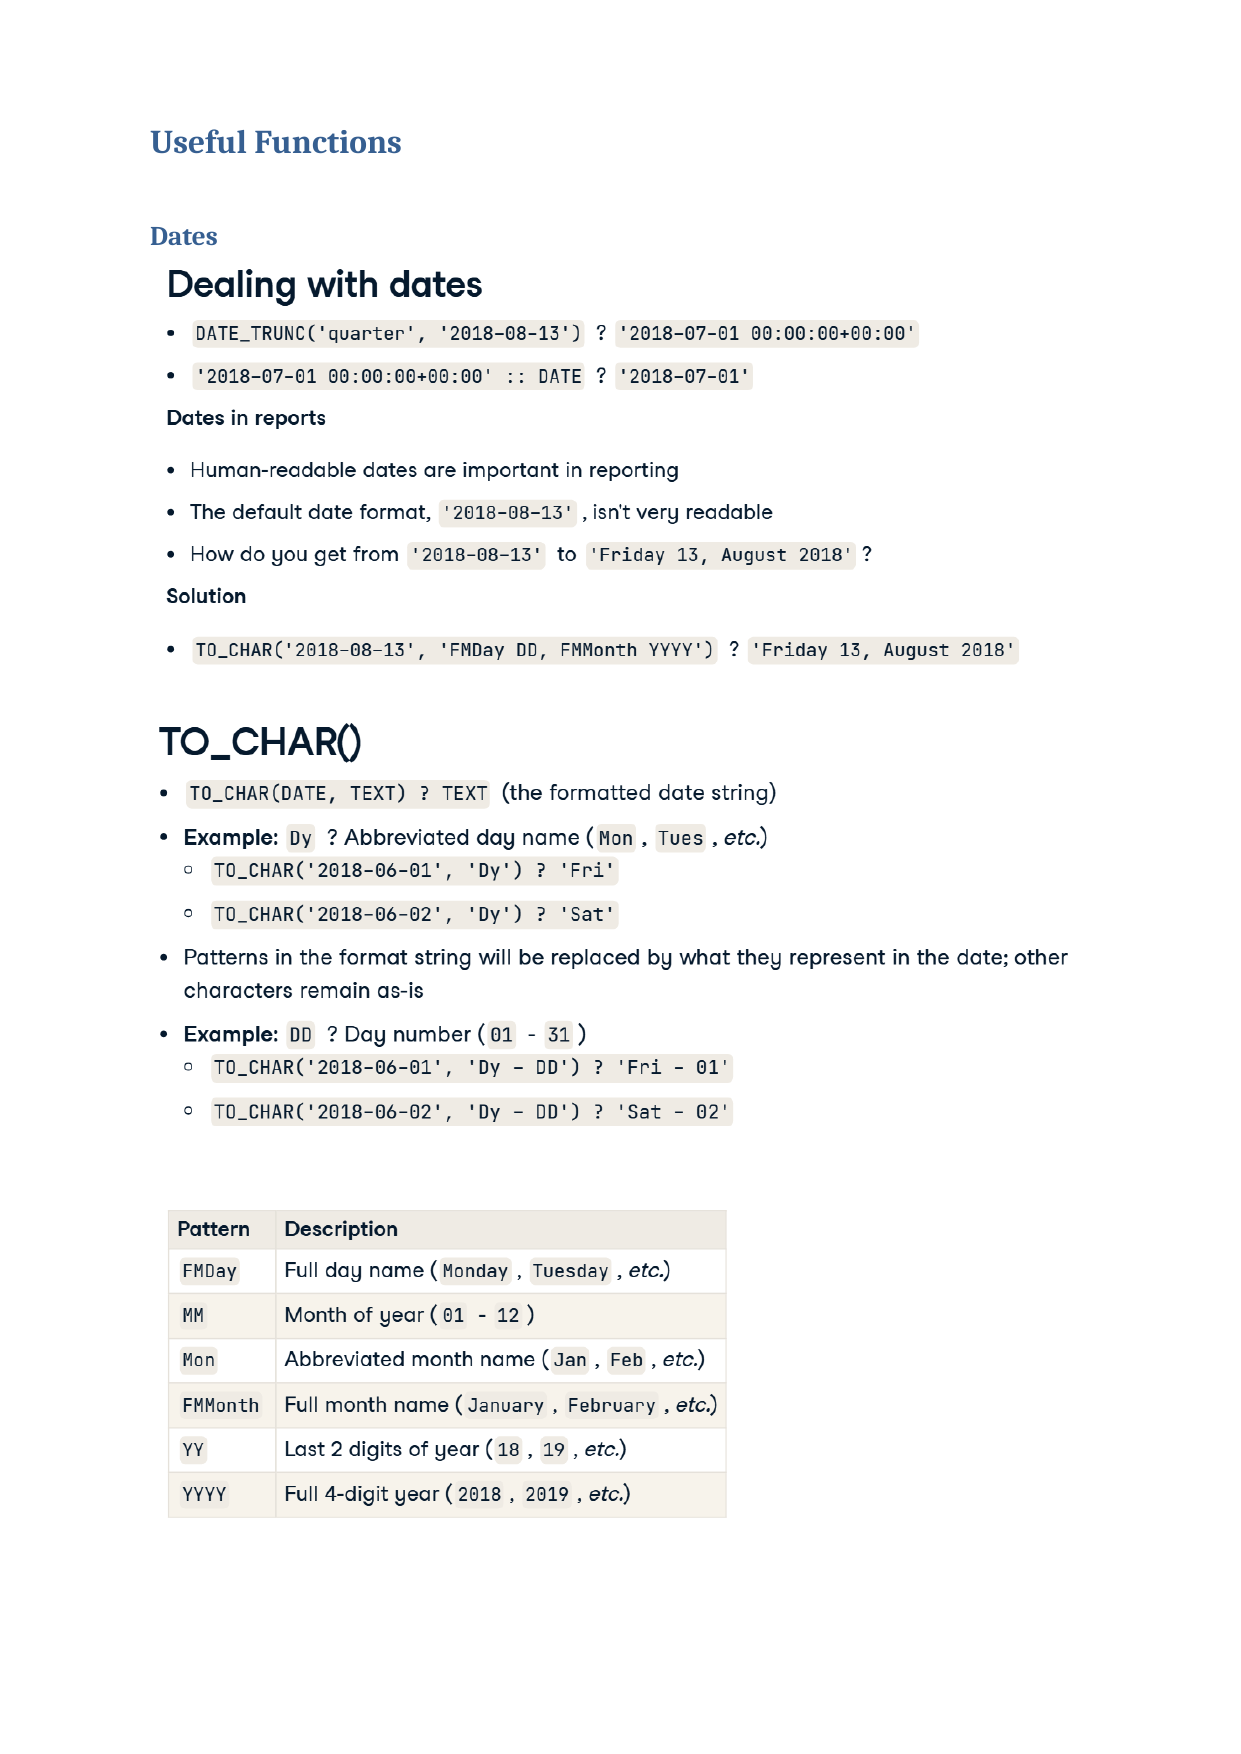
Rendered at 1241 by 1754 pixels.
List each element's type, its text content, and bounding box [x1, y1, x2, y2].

subtitle Dates [150, 221, 1090, 252]
picture [150, 256, 1091, 688]
subtitle Useful Functions [150, 124, 1090, 162]
picture [150, 1192, 741, 1523]
picture [150, 712, 1091, 1168]
